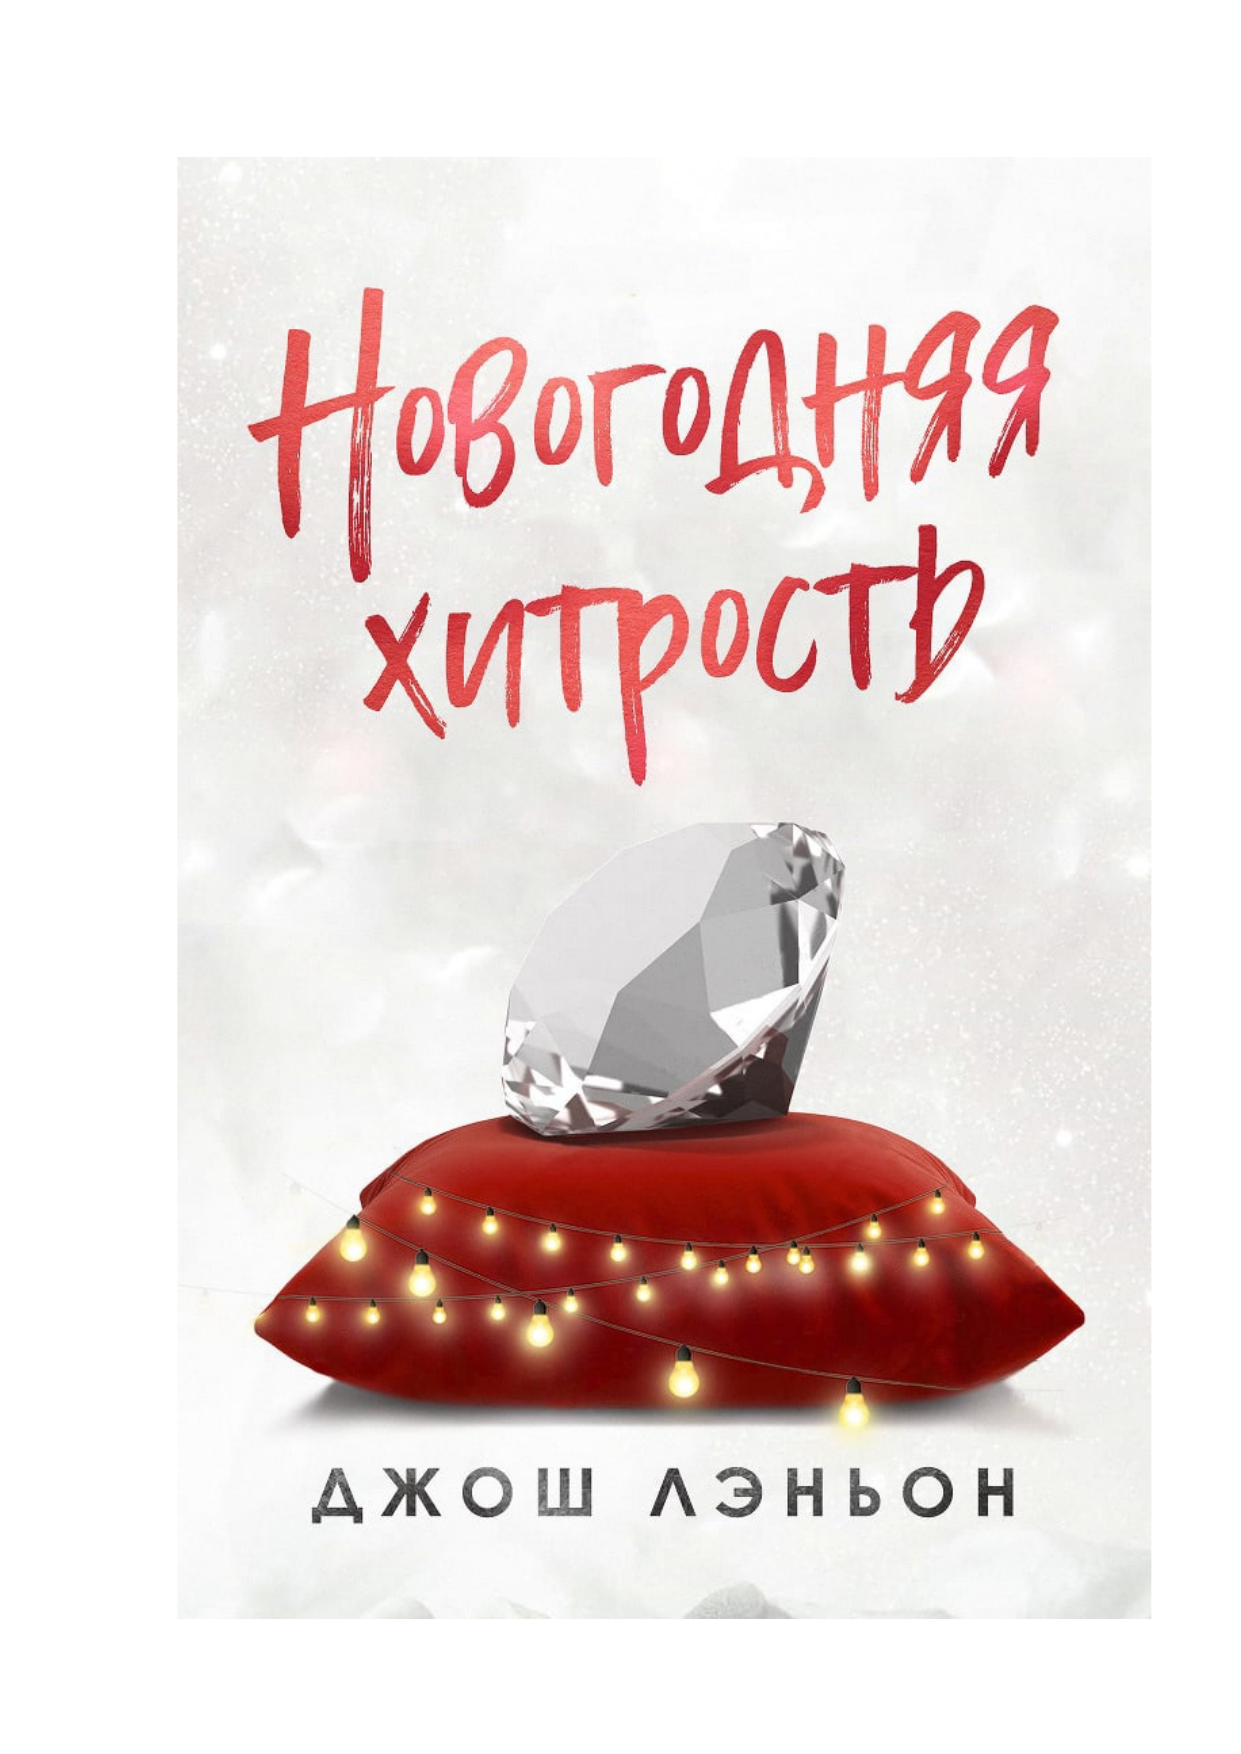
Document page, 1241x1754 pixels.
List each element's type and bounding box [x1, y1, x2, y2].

picture [177, 157, 1152, 1619]
